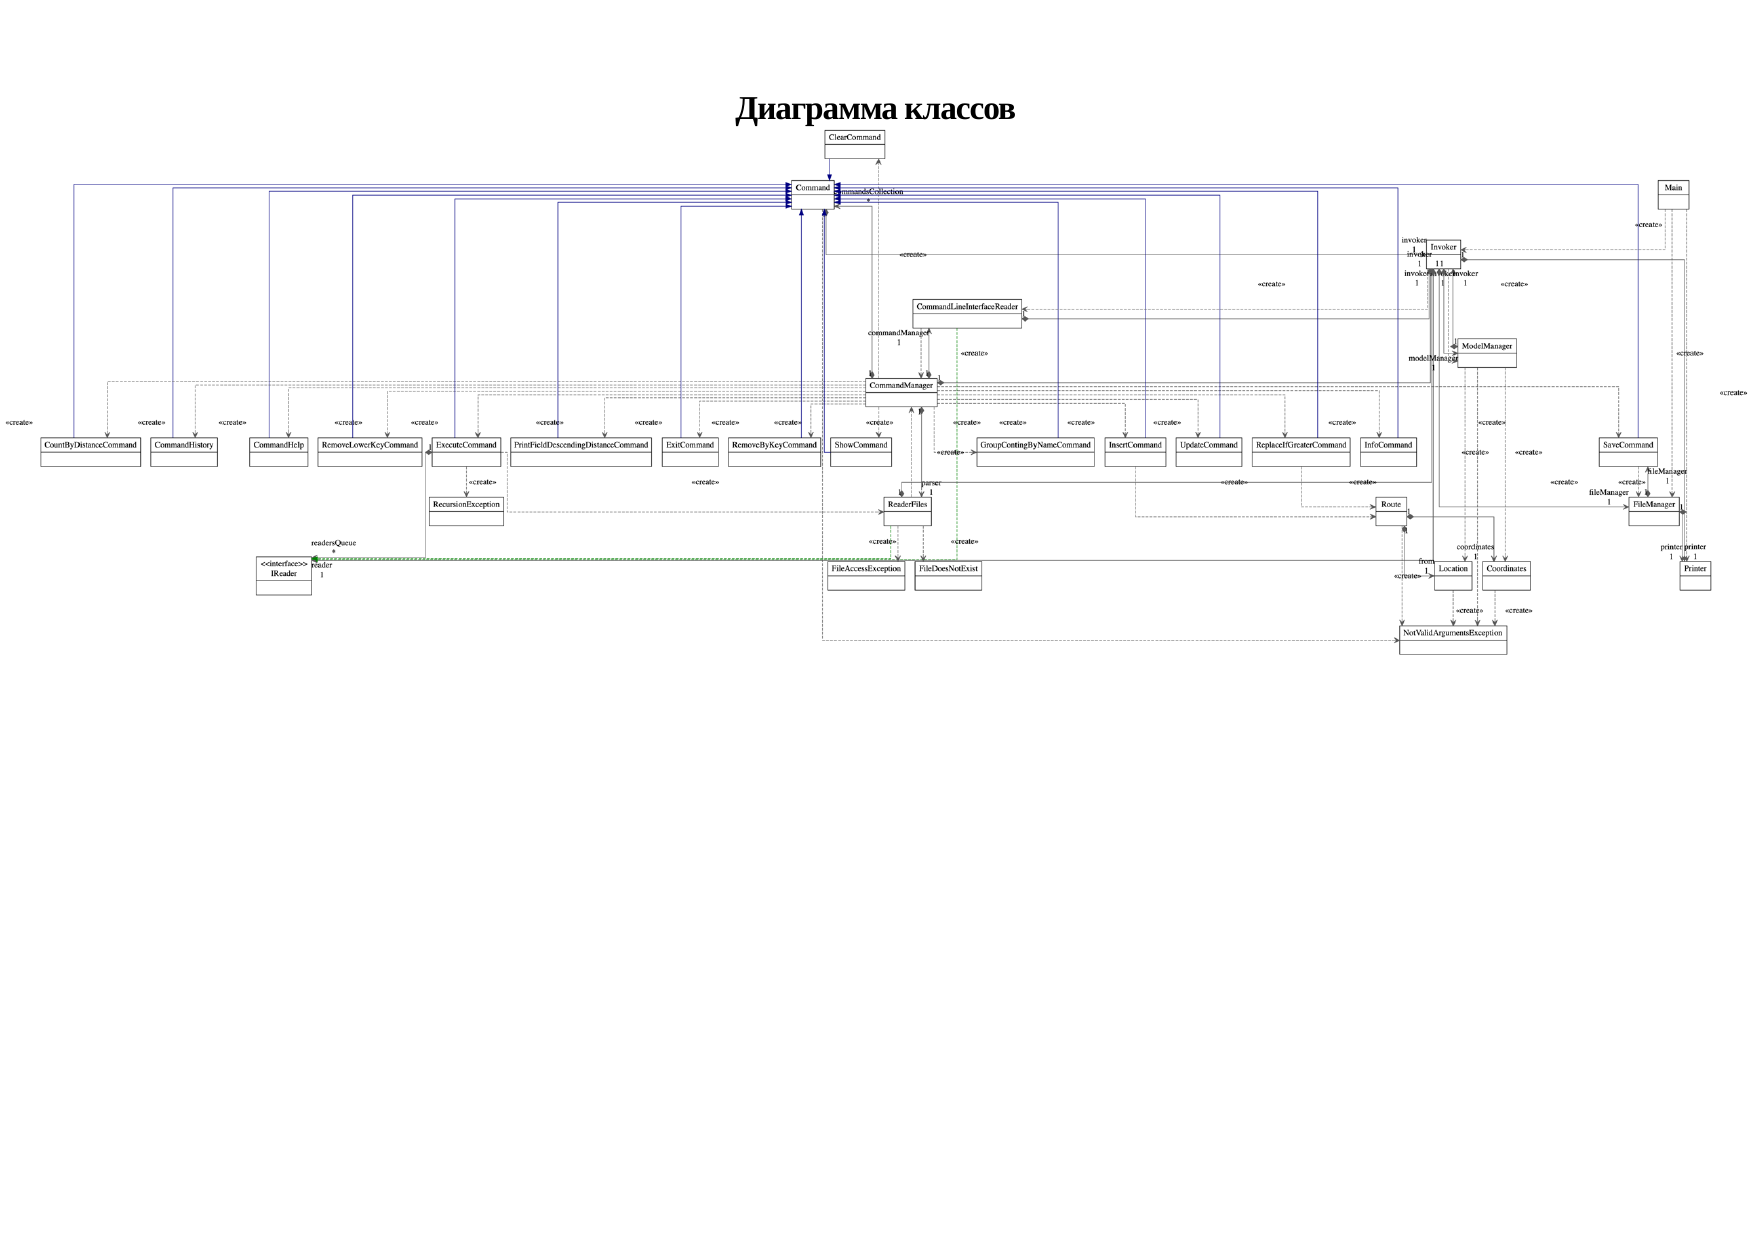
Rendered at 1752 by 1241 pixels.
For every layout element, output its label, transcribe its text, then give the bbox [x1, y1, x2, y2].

title Диаграмма классов [118, 89, 1634, 127]
picture [0, 127, 1752, 657]
